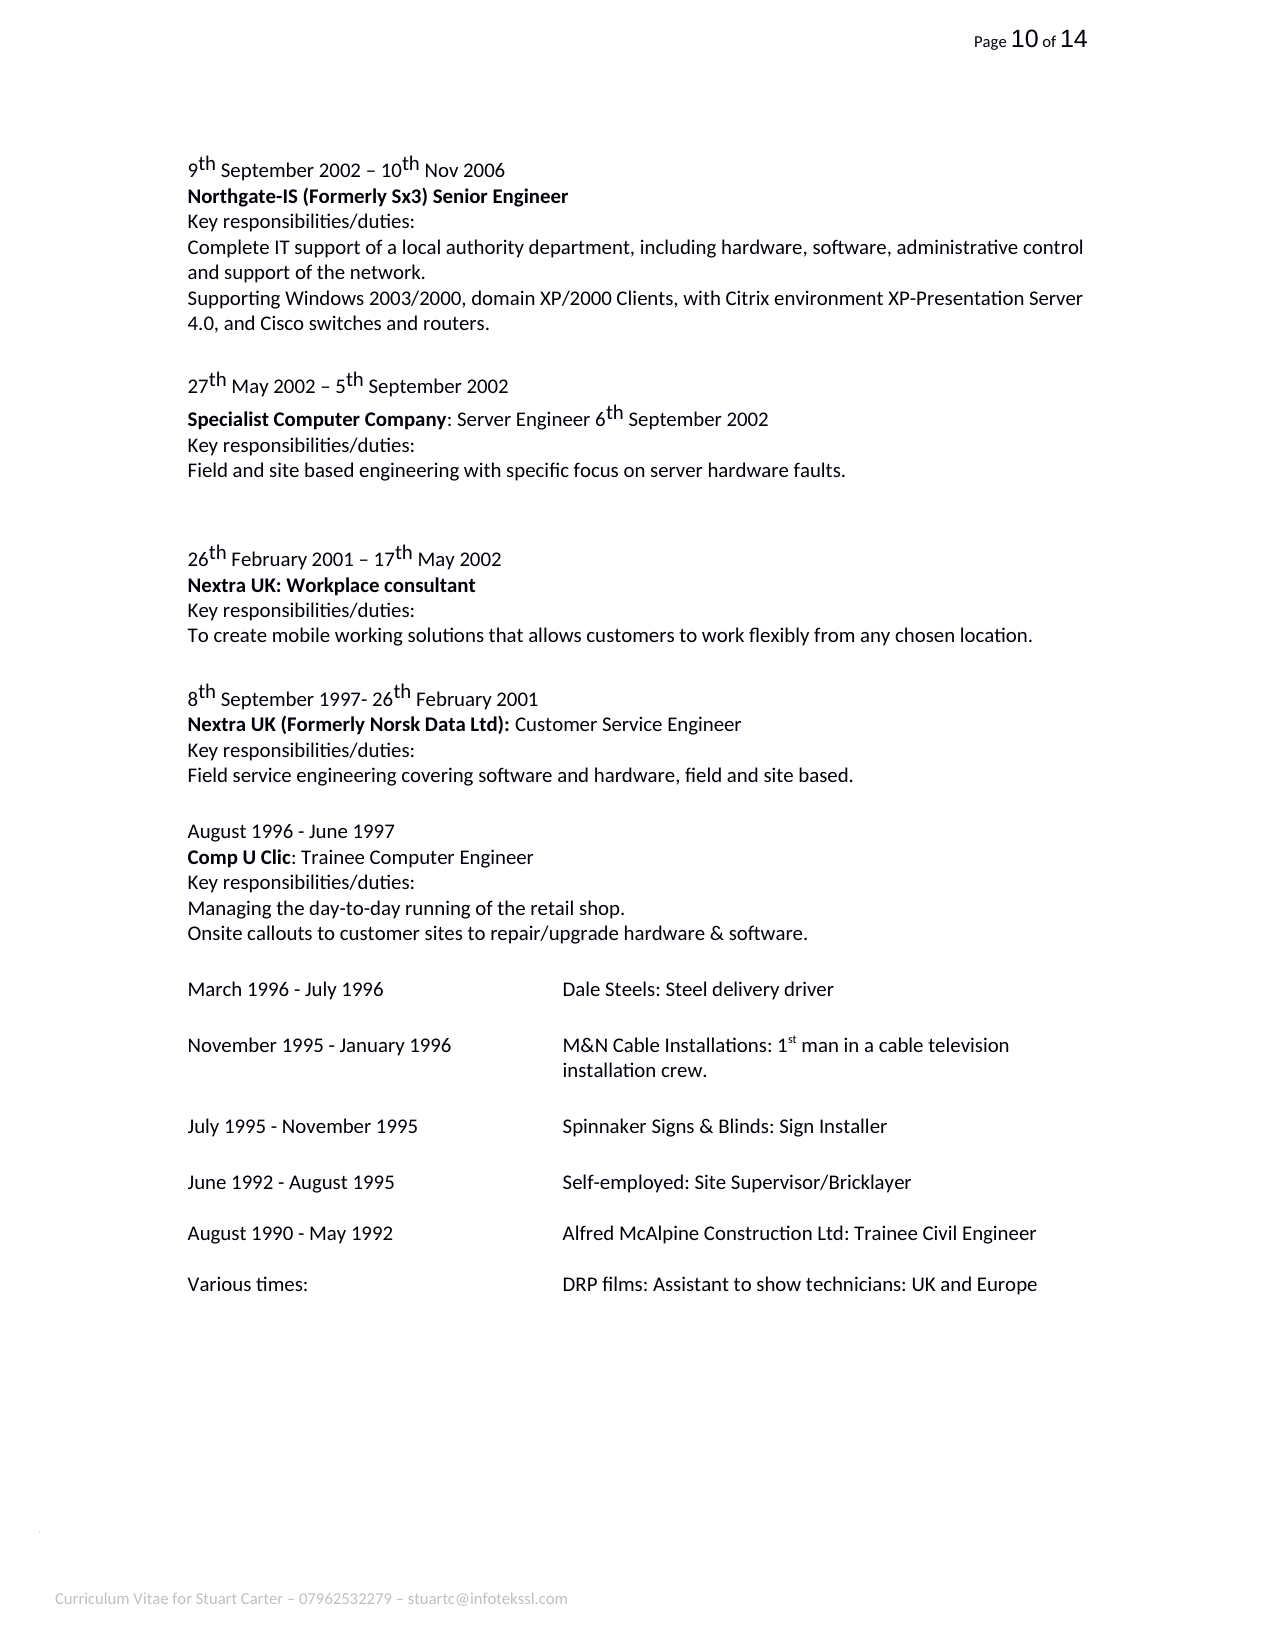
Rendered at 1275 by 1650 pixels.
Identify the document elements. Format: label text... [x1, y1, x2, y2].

text 27th May 2002 – 5th September 2002 [187, 366, 1087, 399]
text 8th September 1997- 26th February 2001 [187, 679, 1087, 712]
text Managing the day-to-day running of the retail shop. [187, 895, 1087, 920]
text 9th September 2002 – 10th Nov 2006 [187, 150, 1087, 183]
text August 1990 - May 1992 Alfred McAlpine Construction Ltd: Trainee Civil Engineer [187, 1220, 1087, 1246]
text March 1996 - July 1996 Dale Steels: Steel delivery driver [187, 976, 1087, 1001]
text July 1995 - November 1995 Spinnaker Signs & Blinds: Sign Installer [187, 1113, 1087, 1139]
text Nextra UK: Workplace consultant [187, 572, 1087, 597]
text Field service engineering covering software and hardware, field and site based. [187, 762, 1087, 788]
text Key responsibilities/duties: [187, 432, 1087, 457]
text Key responsibilities/duties: [187, 737, 1087, 762]
text To create mobile working solutions that allows customers to work flexibly from any chosen location. [187, 623, 1087, 648]
text Key responsibilities/duties: [187, 869, 1087, 895]
text Complete IT support of a local authority department, including hardware, software, administrative control and support of the network. [187, 234, 1087, 285]
text 26th February 2001 – 17th May 2002 [187, 539, 1087, 572]
text Comp U Clic: Trainee Computer Engineer [187, 844, 1087, 869]
text Onsite callouts to customer sites to repair/upgrade hardware & software. [187, 920, 1087, 946]
text Specialist Computer Company: Server Engineer 6th September 2002 [187, 399, 1087, 432]
text Field and site based engineering with specific focus on server hardware faults. [187, 457, 1087, 483]
text June 1992 - August 1995 Self-employed: Site Supervisor/Bricklayer [187, 1169, 1087, 1195]
text August 1996 - June 1997 [187, 818, 1087, 844]
text Northgate-IS (Formerly Sx3) Senior Engineer [187, 183, 1087, 208]
text Supporting Windows 2003/2000, domain XP/2000 Clients, with Citrix environment XP-Presentation Server 4.0, and Cisco switches and routers. [187, 285, 1087, 336]
text Key responsibilities/duties: [187, 208, 1087, 234]
text November 1995 - January 1996 M&N Cable Installations: 1st man in a cable television installation crew. [187, 1032, 1087, 1083]
text Various times: DRP films: Assistant to show technicians: UK and Europe [187, 1271, 1087, 1296]
text Key responsibilities/duties: [187, 597, 1087, 623]
text Nextra UK (Formerly Norsk Data Ltd): Customer Service Engineer [187, 712, 1087, 737]
